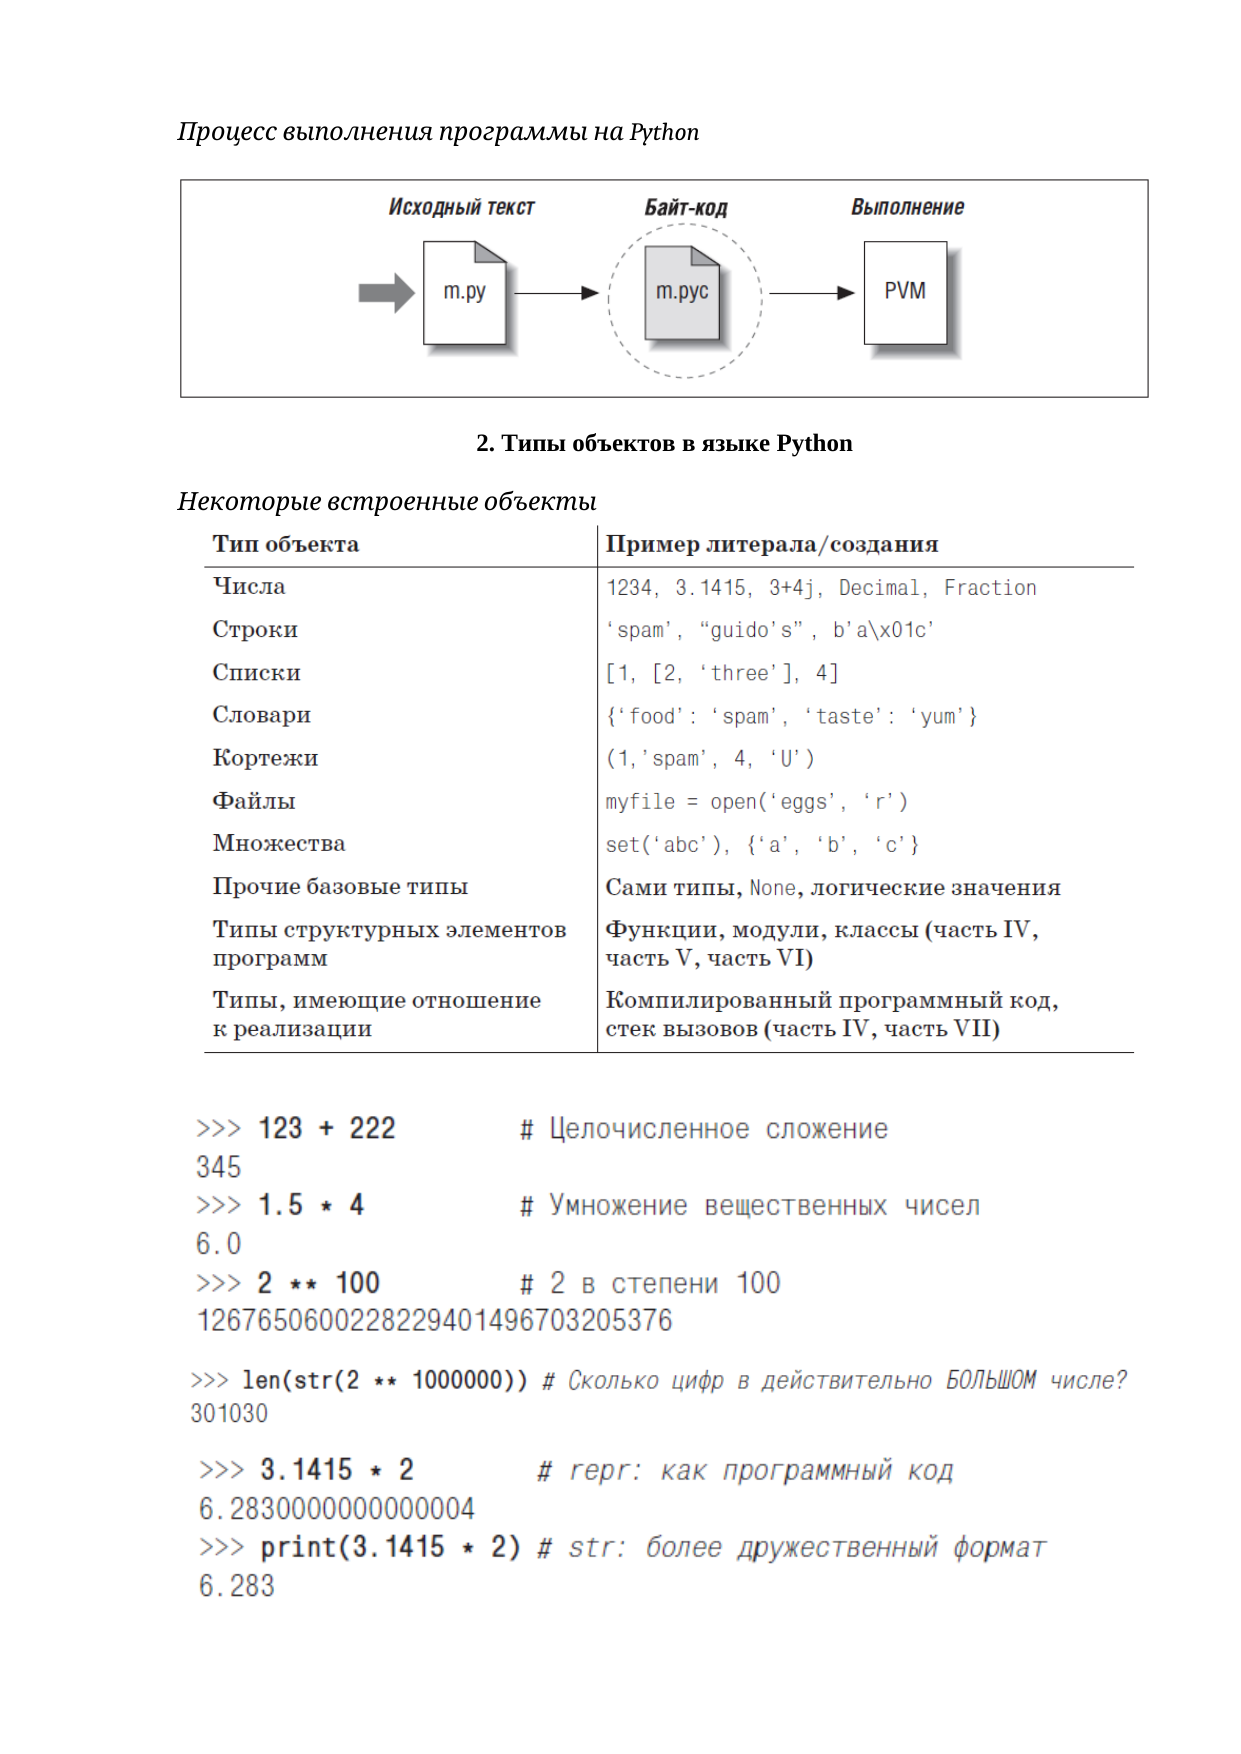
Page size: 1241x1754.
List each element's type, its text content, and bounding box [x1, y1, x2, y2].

picture [177, 175, 1152, 400]
text 2. Типы объектов в языке Python [177, 428, 1152, 457]
text Процесс выполнения программы на Python [177, 118, 1152, 147]
picture [177, 516, 1152, 1071]
text Некоторые встроенные объекты [177, 488, 1152, 516]
picture [177, 1101, 1152, 1620]
